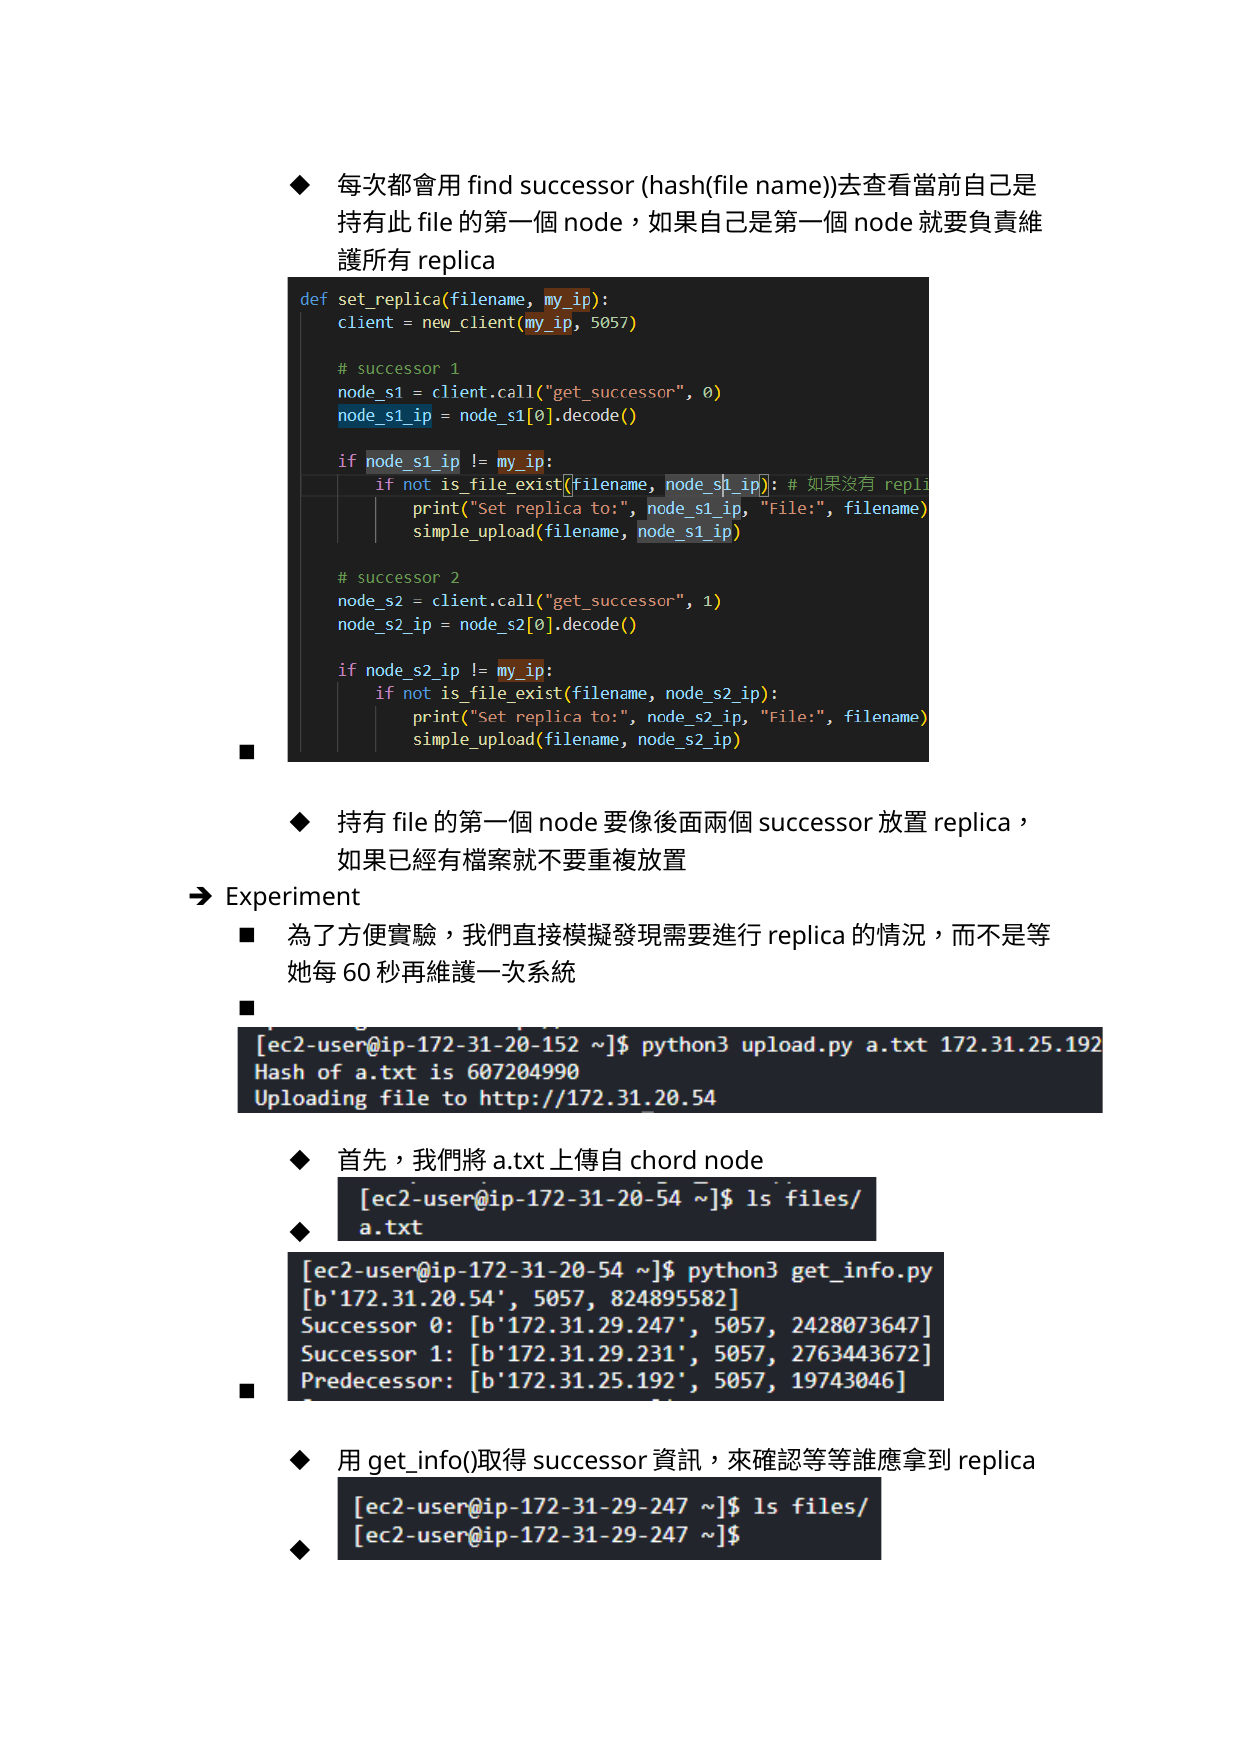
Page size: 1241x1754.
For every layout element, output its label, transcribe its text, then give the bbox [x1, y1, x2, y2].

picture [237, 1027, 1103, 1113]
picture [337, 1177, 877, 1241]
list 首先，我們將a.txt上傳自chord node [287, 1139, 1053, 1177]
list 每次都會用find successor (hash(file name))去查看當前自己是持有此file的第一個node，如果自己是第一個node就要負責維護所有replica [287, 164, 1053, 277]
list Experiment [187, 877, 1053, 914]
list 用get_info()取得successor資訊，來確認等等誰應拿到replica [287, 1439, 1053, 1477]
picture [287, 1252, 944, 1401]
list 持有file的第一個node要像後面兩個successor放置replica，如果已經有檔案就不要重複放置 [287, 802, 1053, 877]
list 為了方便實驗，我們直接模擬發現需要進行replica的情況，而不是等她每60秒再維護一次系統 [237, 914, 1053, 989]
picture [337, 1477, 882, 1560]
picture [287, 277, 929, 762]
